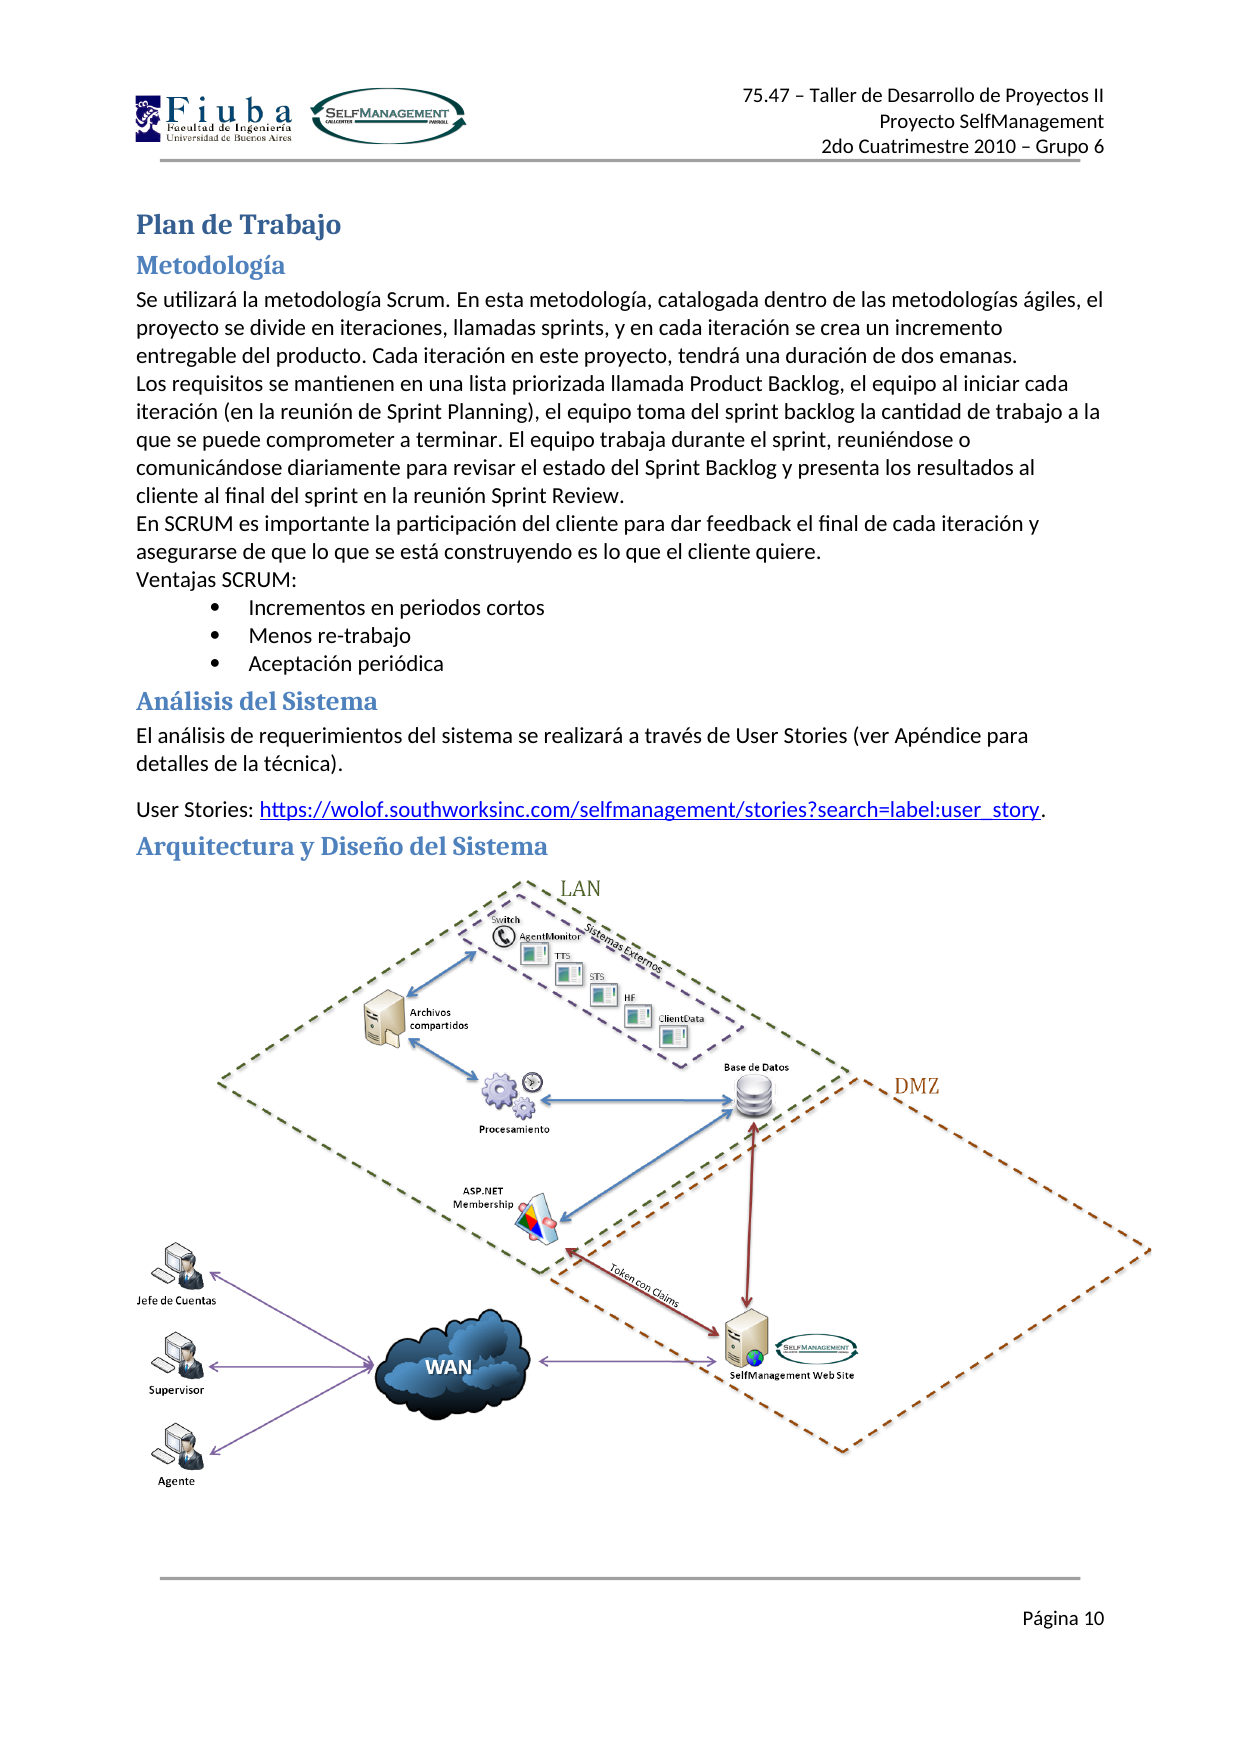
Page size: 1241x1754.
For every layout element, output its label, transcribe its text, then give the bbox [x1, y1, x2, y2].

text El análisis de requerimientos del sistema se realizará a través de User Stories (ver Apéndice para detalles de la técnica). [136, 721, 1104, 777]
subtitle Metodología [136, 250, 1104, 281]
picture [309, 87, 470, 144]
text En SCRUM es importante la participación del cliente para dar feedback el final de cada iteración y asegurarse de que lo que se está construyendo es lo que el cliente quiere. [136, 509, 1104, 565]
text Ventajas SCRUM: [136, 565, 1104, 593]
list Menos re-trabajo [211, 621, 1104, 649]
list Incrementos en periodos cortos [211, 593, 1104, 621]
text Plan de Trabajo [136, 208, 1104, 241]
text Se utilizará la metodología Scrum. La metodología a utilizar para el proyecto es SCRUM. En esta metodología, catalogada dentro de las metodologías ágiles, el proyecto se divide en iteraciones, llamadas sprints, y en cada iteración se crea un incremento entregable del producto. Cada iteración en este proyecto, tendrá una duración de dos emanas. [136, 285, 1104, 369]
subtitle Arquitectura y Diseño del Sistema [136, 831, 1104, 862]
subtitle Análisis del Sistema [136, 686, 1104, 717]
picture [135, 866, 1152, 1493]
list Aceptación periódica [211, 649, 1104, 677]
text User Stories: https://wolof.southworksinc.com/selfmanagement/stories?search=label:user_story. [136, 795, 1104, 823]
text Los requisitos se mantienen en una lista priorizada llamada Product Backlog, el equipo al iniciar cada iteración (en la reunión de Sprint Planning), el equipo toma del sprint backlog la cantidad de trabajo a la que se puede comprometer a terminar. El equipo trabaja durante el sprint, reuniéndose o comunicándose diariamente para revisar el estado del Sprint Backlog y presenta los resultados al cliente al final del sprint en la reunión Sprint Review. [136, 369, 1104, 509]
picture [132, 93, 297, 142]
